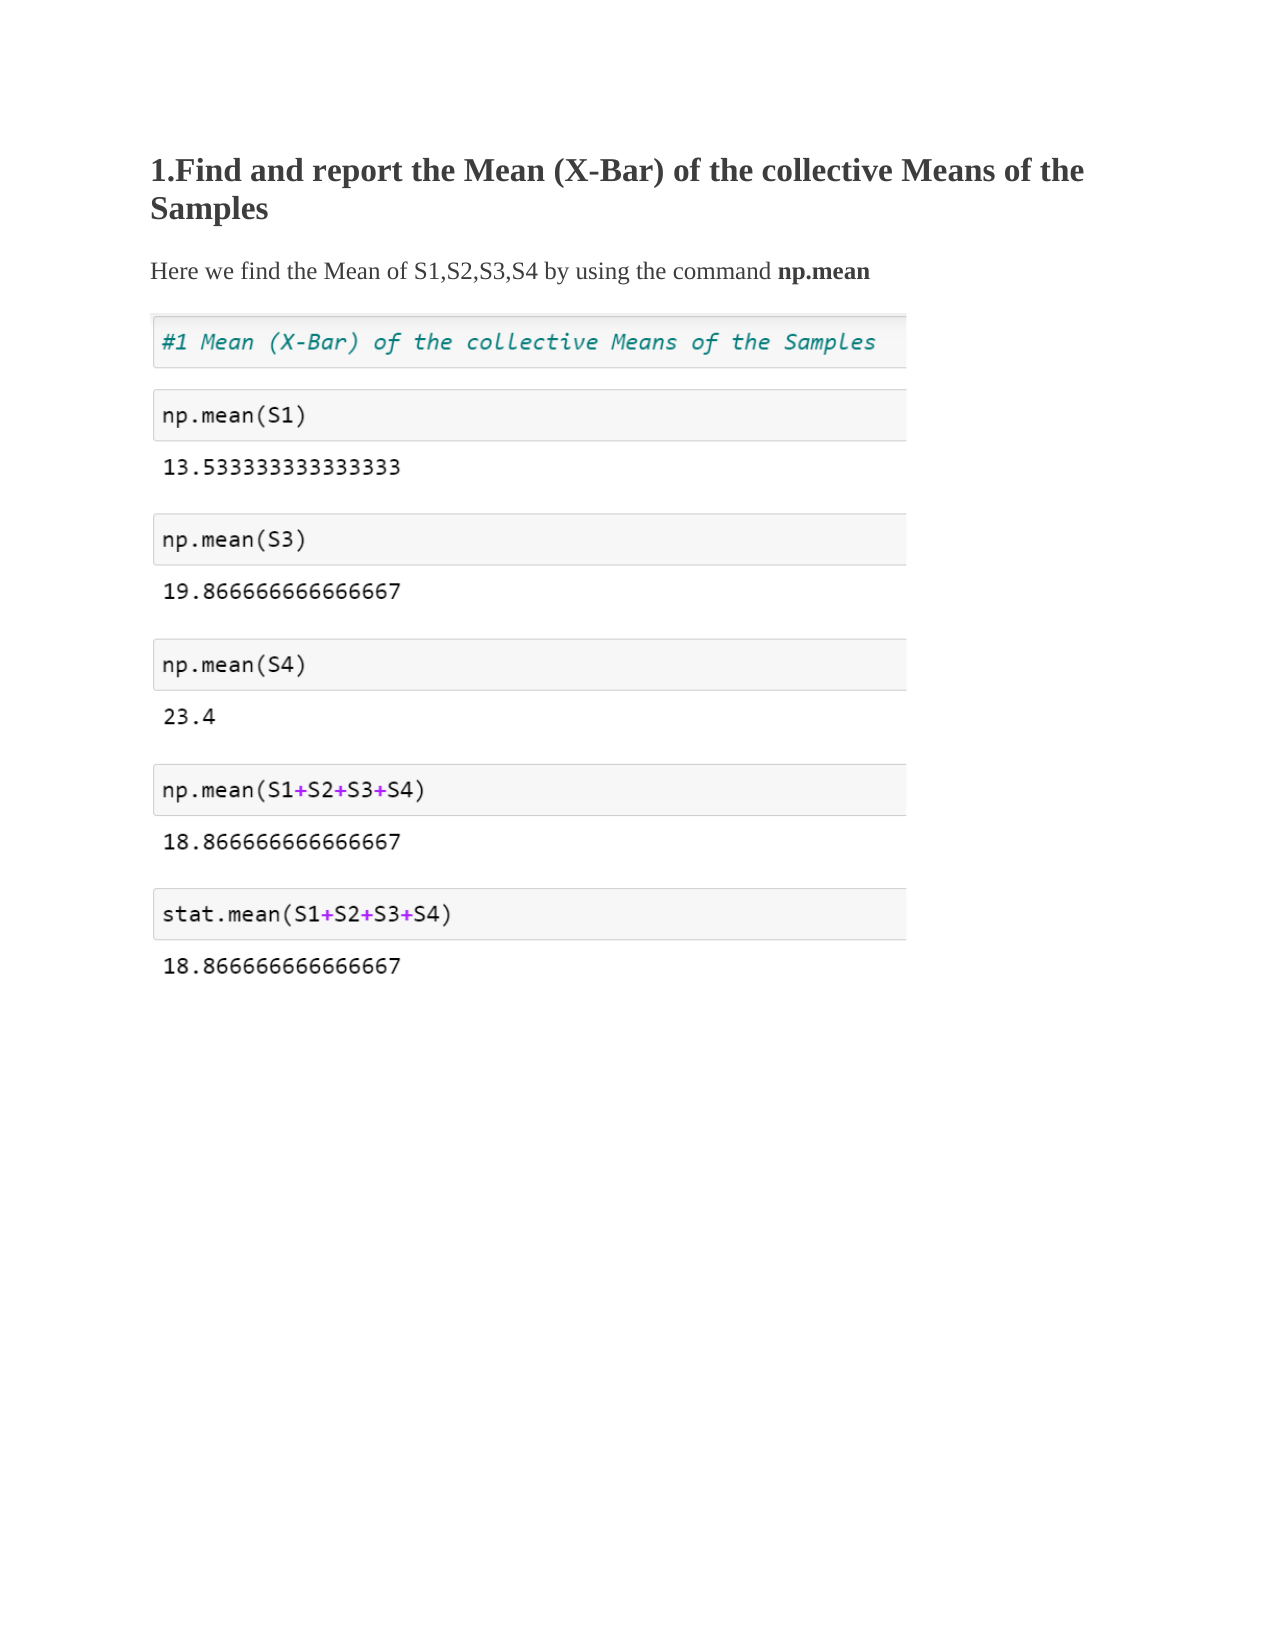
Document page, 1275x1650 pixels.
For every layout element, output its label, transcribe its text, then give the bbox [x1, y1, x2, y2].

text Here we find the Mean of S1,S2,S3,S4 by using the command np.mean [150, 256, 1125, 284]
text 1.Find and report the Mean (X-Bar) of the collective Means of the Samples [150, 150, 1125, 227]
picture [150, 313, 907, 1005]
